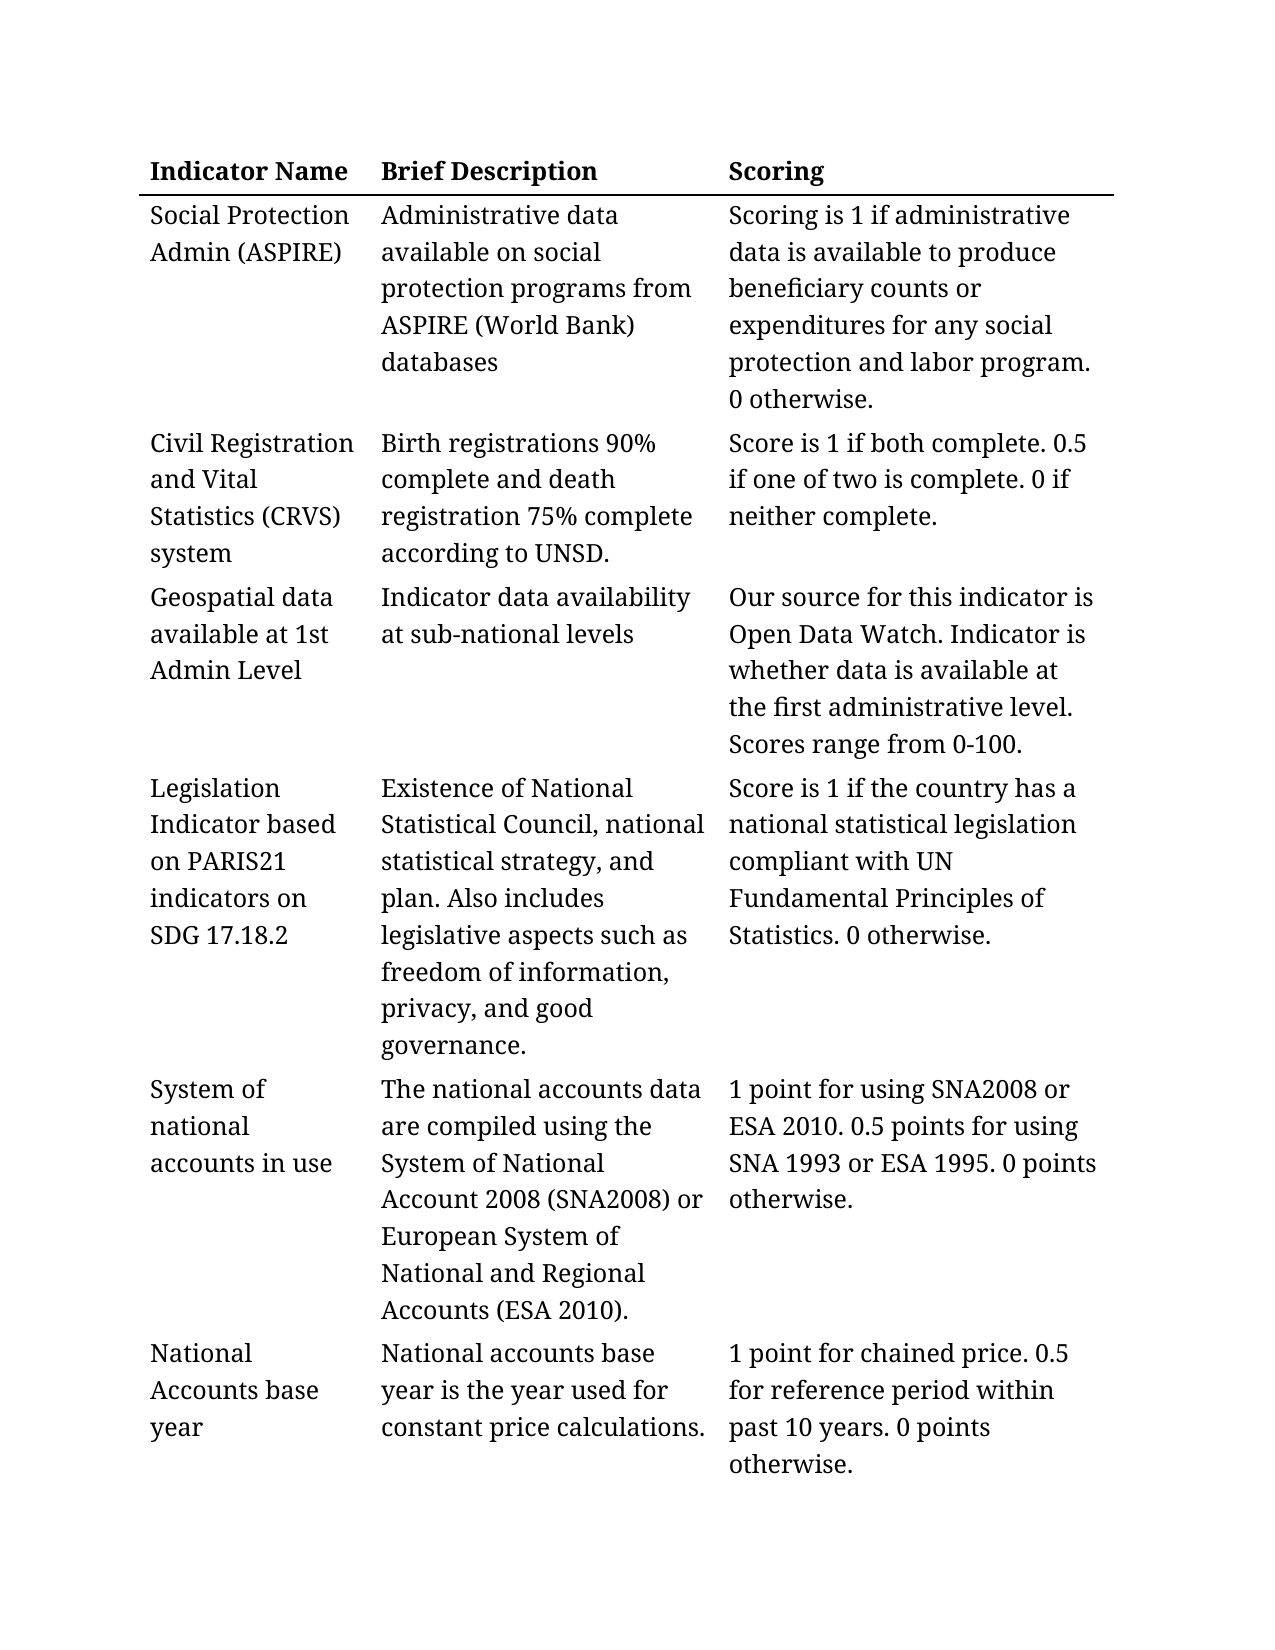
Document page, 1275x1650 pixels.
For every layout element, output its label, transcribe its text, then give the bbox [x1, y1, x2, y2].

table_cell Our source for this indicator is Open Data Watch. Indicator is whether data is available at the first administrative level. Scores range from 0-100. [717, 576, 1114, 767]
table_header Indicator Name [139, 150, 369, 194]
table_cell Score is 1 if the country has a national statistical legislation compliant with UN Fundamental Principles of Statistics. 0 otherwise. [717, 767, 1114, 1068]
table_cell Administrative data available on social protection programs from ASPIRE (World Bank) databases [370, 196, 717, 422]
table_cell Existence of National Statistical Council, national statistical strategy, and plan. Also includes legislative aspects such as freedom of information, privacy, and good governance. [370, 767, 717, 1068]
table_cell National accounts base year is the year used for constant price calculations. [370, 1333, 717, 1487]
table_cell The national accounts data are compiled using the System of National Account 2008 (SNA2008) or European System of National and Regional Accounts (ESA 2010). [370, 1068, 717, 1332]
table_cell Score is 1 if both complete. 0.5 if one of two is complete. 0 if neither complete. [717, 422, 1114, 576]
table_header Scoring [717, 150, 1114, 194]
table_cell Scoring is 1 if administrative data is available to produce beneficiary counts or expenditures for any social protection and labor program. 0 otherwise. [717, 196, 1114, 422]
table_cell Legislation Indicator based on PARIS21 indicators on SDG 17.18.2 [139, 767, 369, 1068]
table_cell System of national accounts in use [139, 1068, 369, 1332]
table_cell 1 point for using SNA2008 or ESA 2010. 0.5 points for using SNA 1993 or ESA 1995. 0 points otherwise. [717, 1068, 1114, 1332]
table_cell National Accounts base year [139, 1333, 369, 1487]
table_header Brief Description [370, 150, 717, 194]
table_cell Birth registrations 90% complete and death registration 75% complete according to UNSD. [370, 422, 717, 576]
table_cell 1 point for chained price. 0.5 for reference period within past 10 years. 0 points otherwise. [717, 1333, 1114, 1487]
table_cell Geospatial data available at 1st Admin Level [139, 576, 369, 767]
table_cell Social Protection Admin (ASPIRE) [139, 196, 369, 422]
table_cell Indicator data availability at sub-national levels [370, 576, 717, 767]
table_cell Civil Registration and Vital Statistics (CRVS) system [139, 422, 369, 576]
